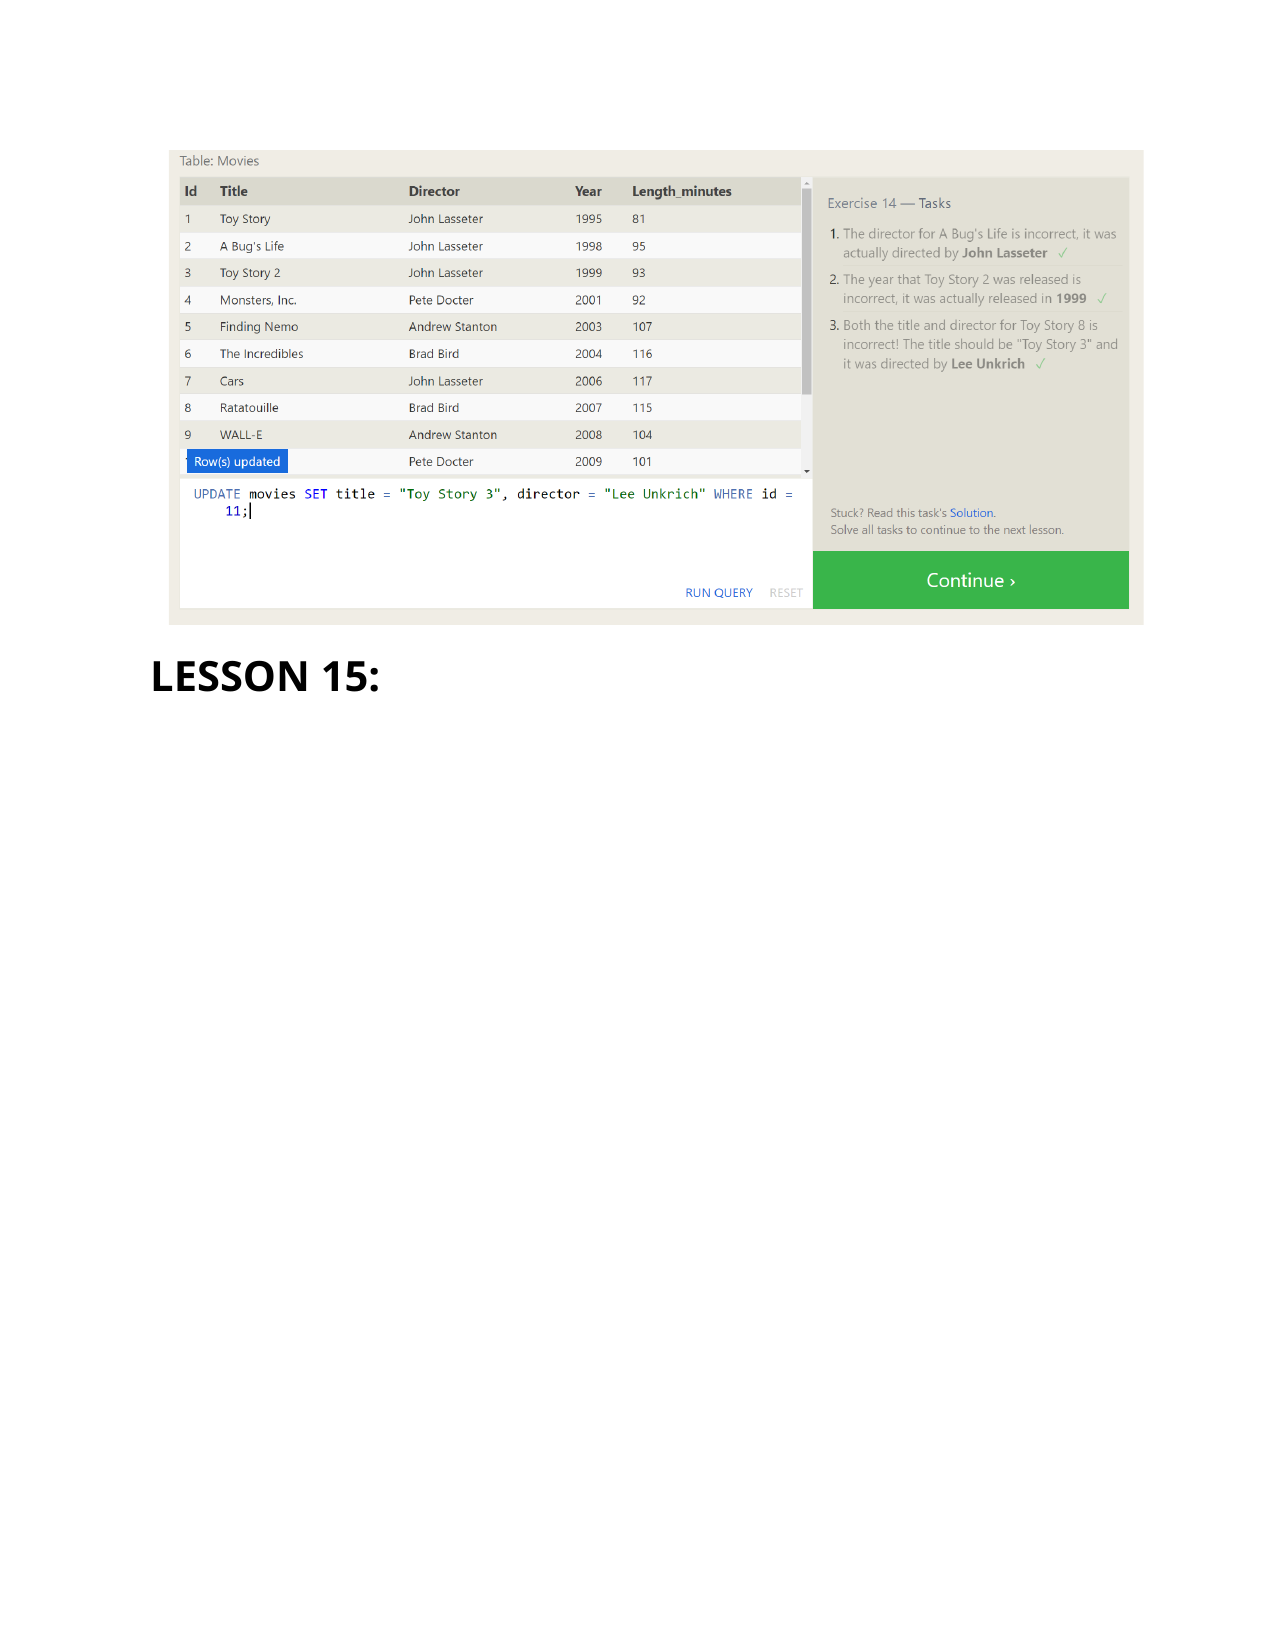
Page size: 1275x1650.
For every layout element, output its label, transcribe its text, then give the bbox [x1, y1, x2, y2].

text LESSON 15: [150, 647, 1125, 704]
